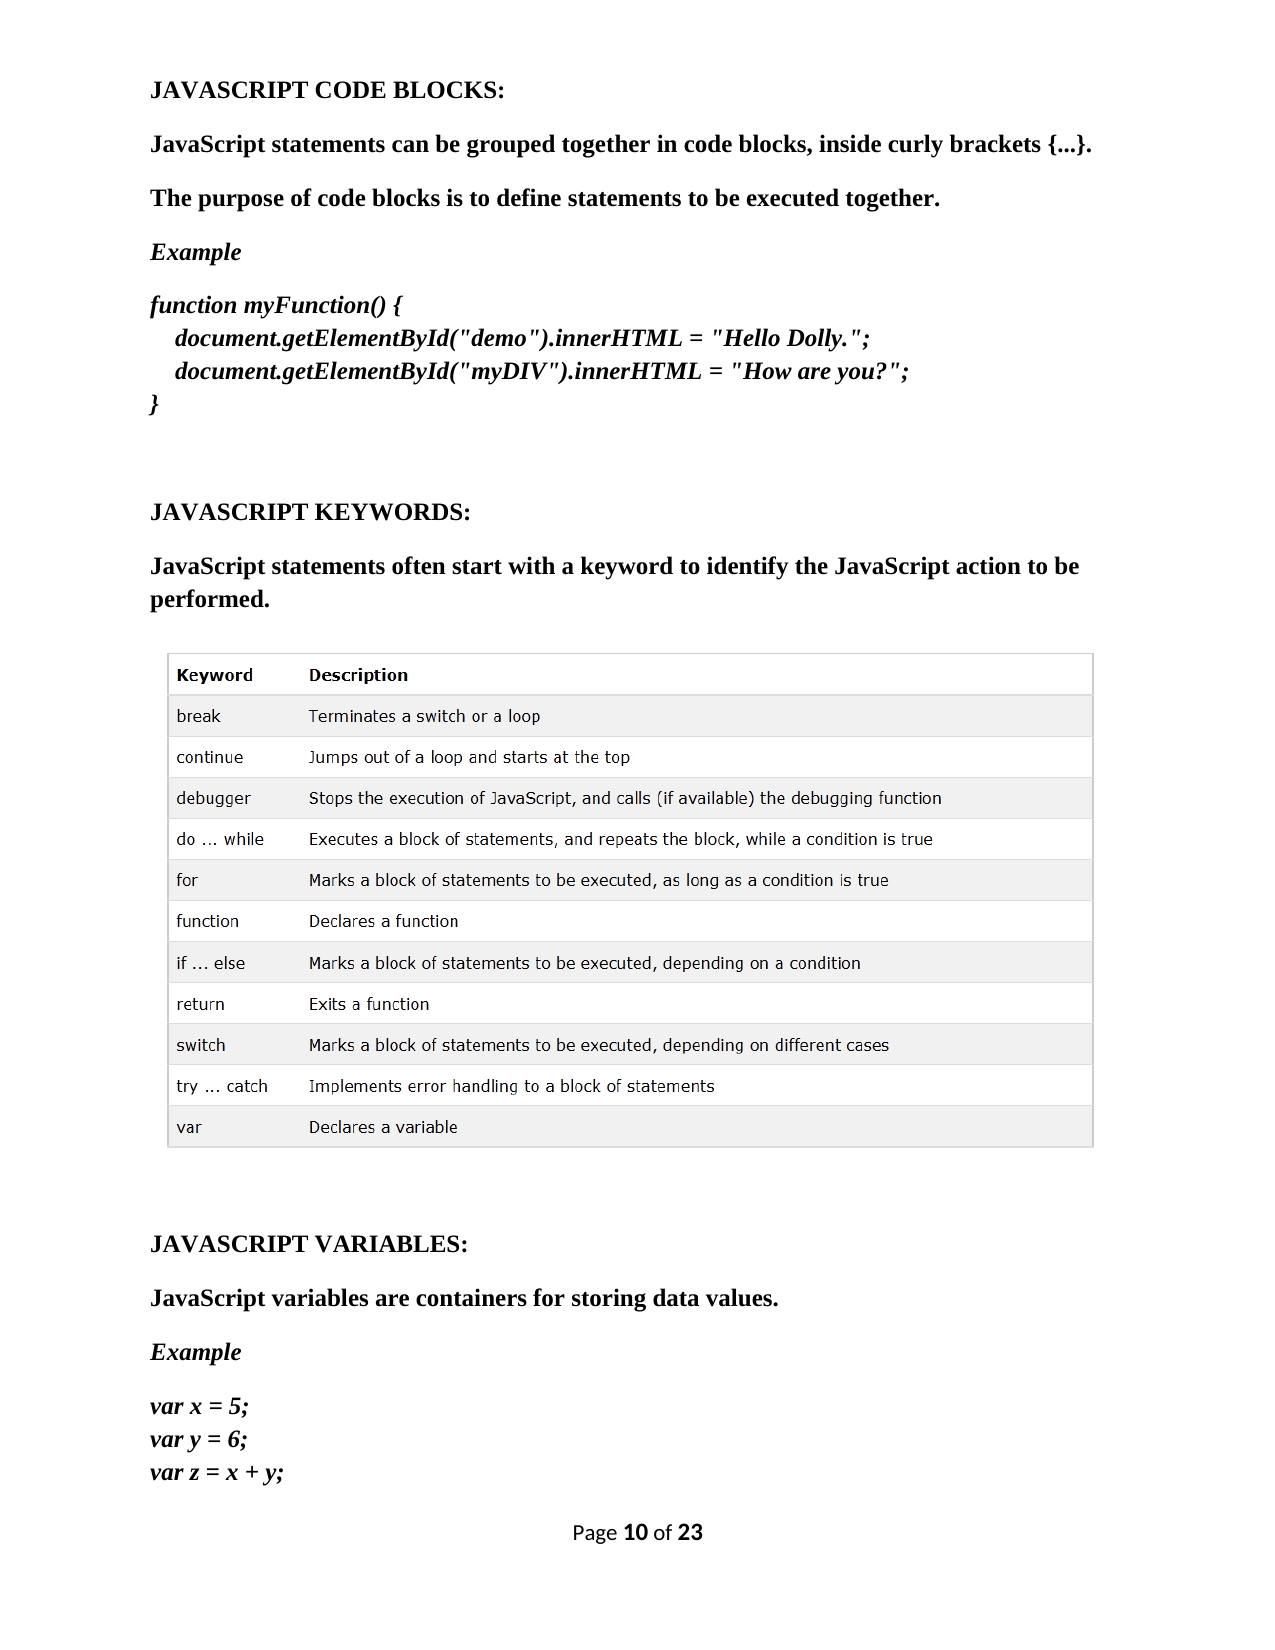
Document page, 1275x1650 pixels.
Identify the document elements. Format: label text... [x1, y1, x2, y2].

picture [150, 637, 1099, 1151]
text The purpose of code blocks is to define statements to be executed together. [150, 183, 1125, 211]
text var x = 5; var y = 6; var z = x + y; [150, 1391, 1125, 1486]
text JavaScript variables are containers for storing data values. [150, 1283, 1125, 1312]
text JAVASCRIPT CODE BLOCKS: [150, 75, 1125, 104]
text Example [150, 237, 1125, 265]
text JavaScript statements can be grouped together in code blocks, inside curly brackets {...}. [150, 129, 1125, 158]
text JAVASCRIPT VARIABLES: [150, 1229, 1125, 1258]
text JAVASCRIPT KEYWORDS: [150, 497, 1125, 526]
text function myFunction() { document.getElementById("demo").innerHTML = "Hello Dolly."; document.getElementById("myDIV").innerHTML = "How are you?"; } [150, 290, 1125, 418]
text JavaScript statements often start with a keyword to identify the JavaScript action to be performed. [150, 551, 1125, 613]
text Example [150, 1337, 1125, 1366]
